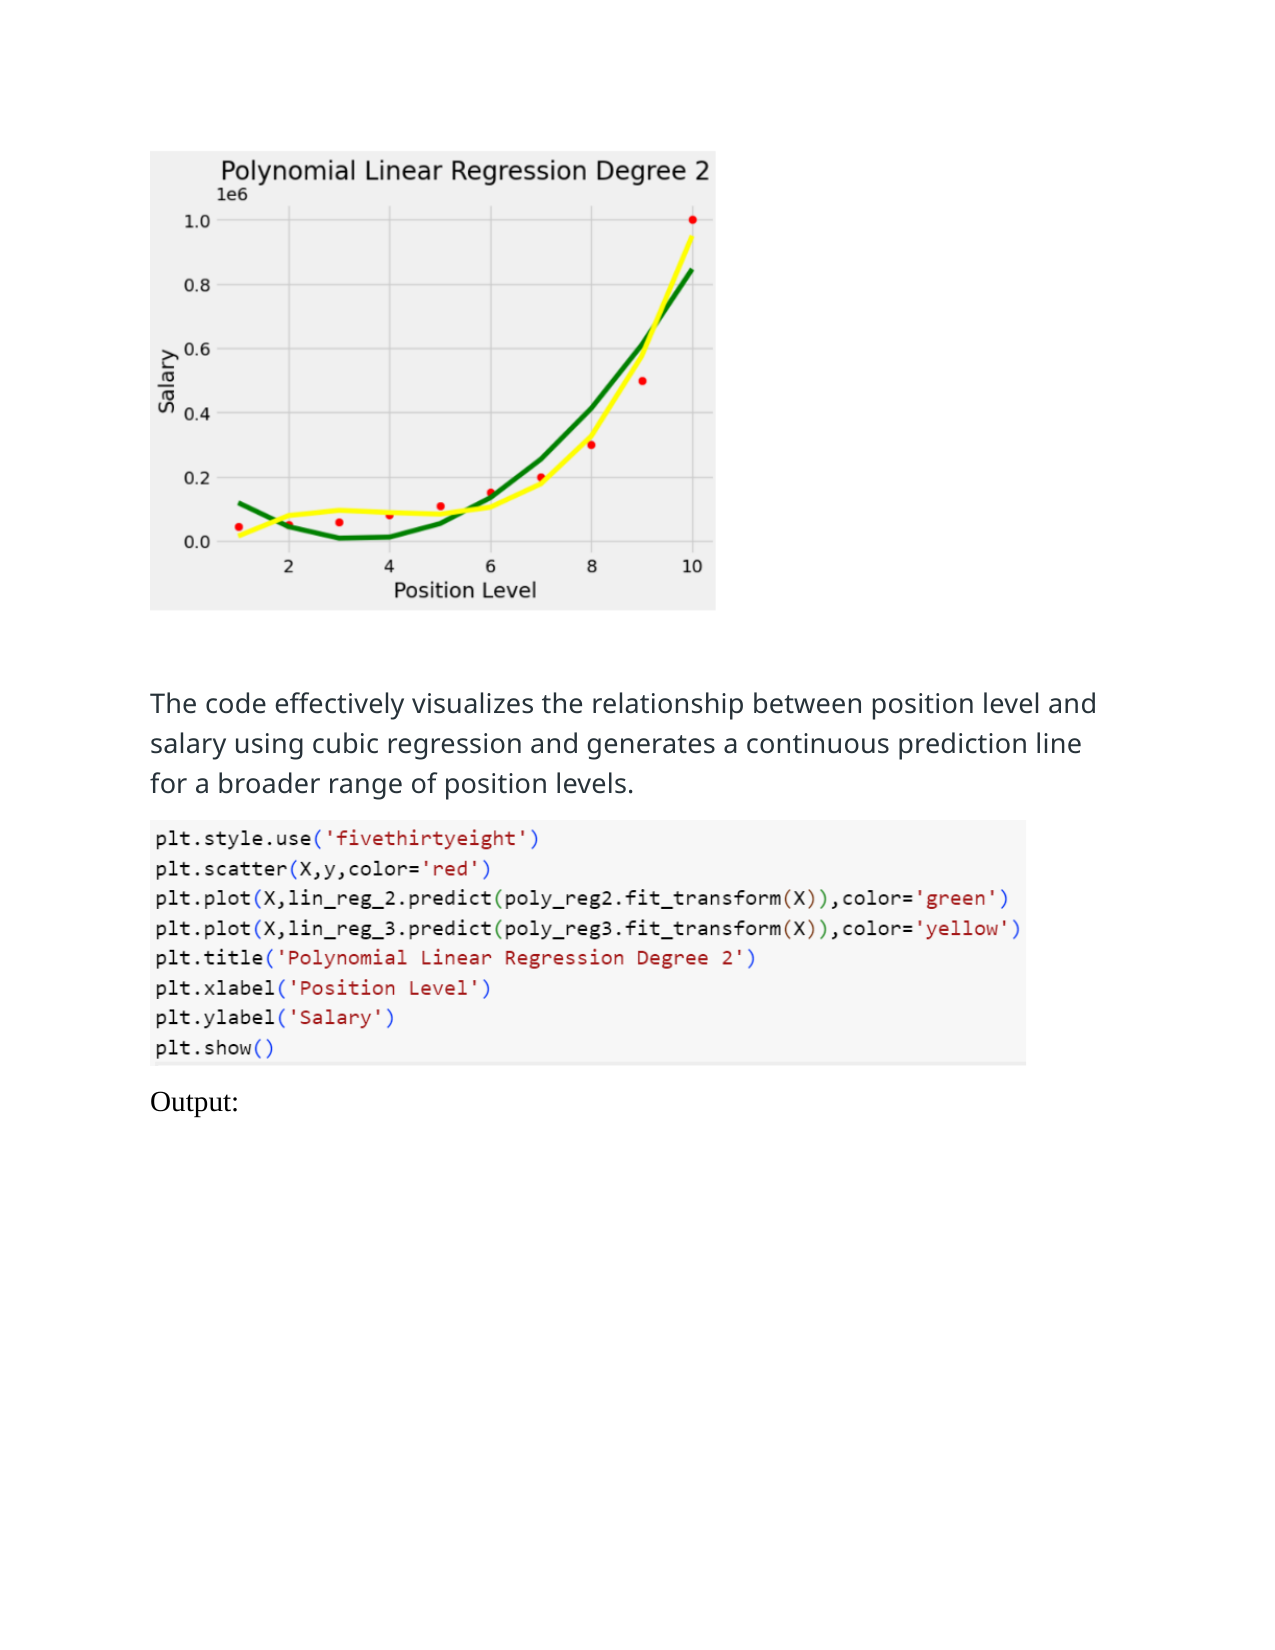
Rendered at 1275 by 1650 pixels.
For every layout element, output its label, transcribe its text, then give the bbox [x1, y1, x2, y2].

text Output: [150, 1084, 1125, 1118]
picture [150, 820, 1027, 1066]
text The code effectively visualizes the relationship between position level and salary using cubic regression and generates a continuous prediction line for a broader range of position levels. [150, 684, 1125, 801]
picture [150, 150, 716, 613]
